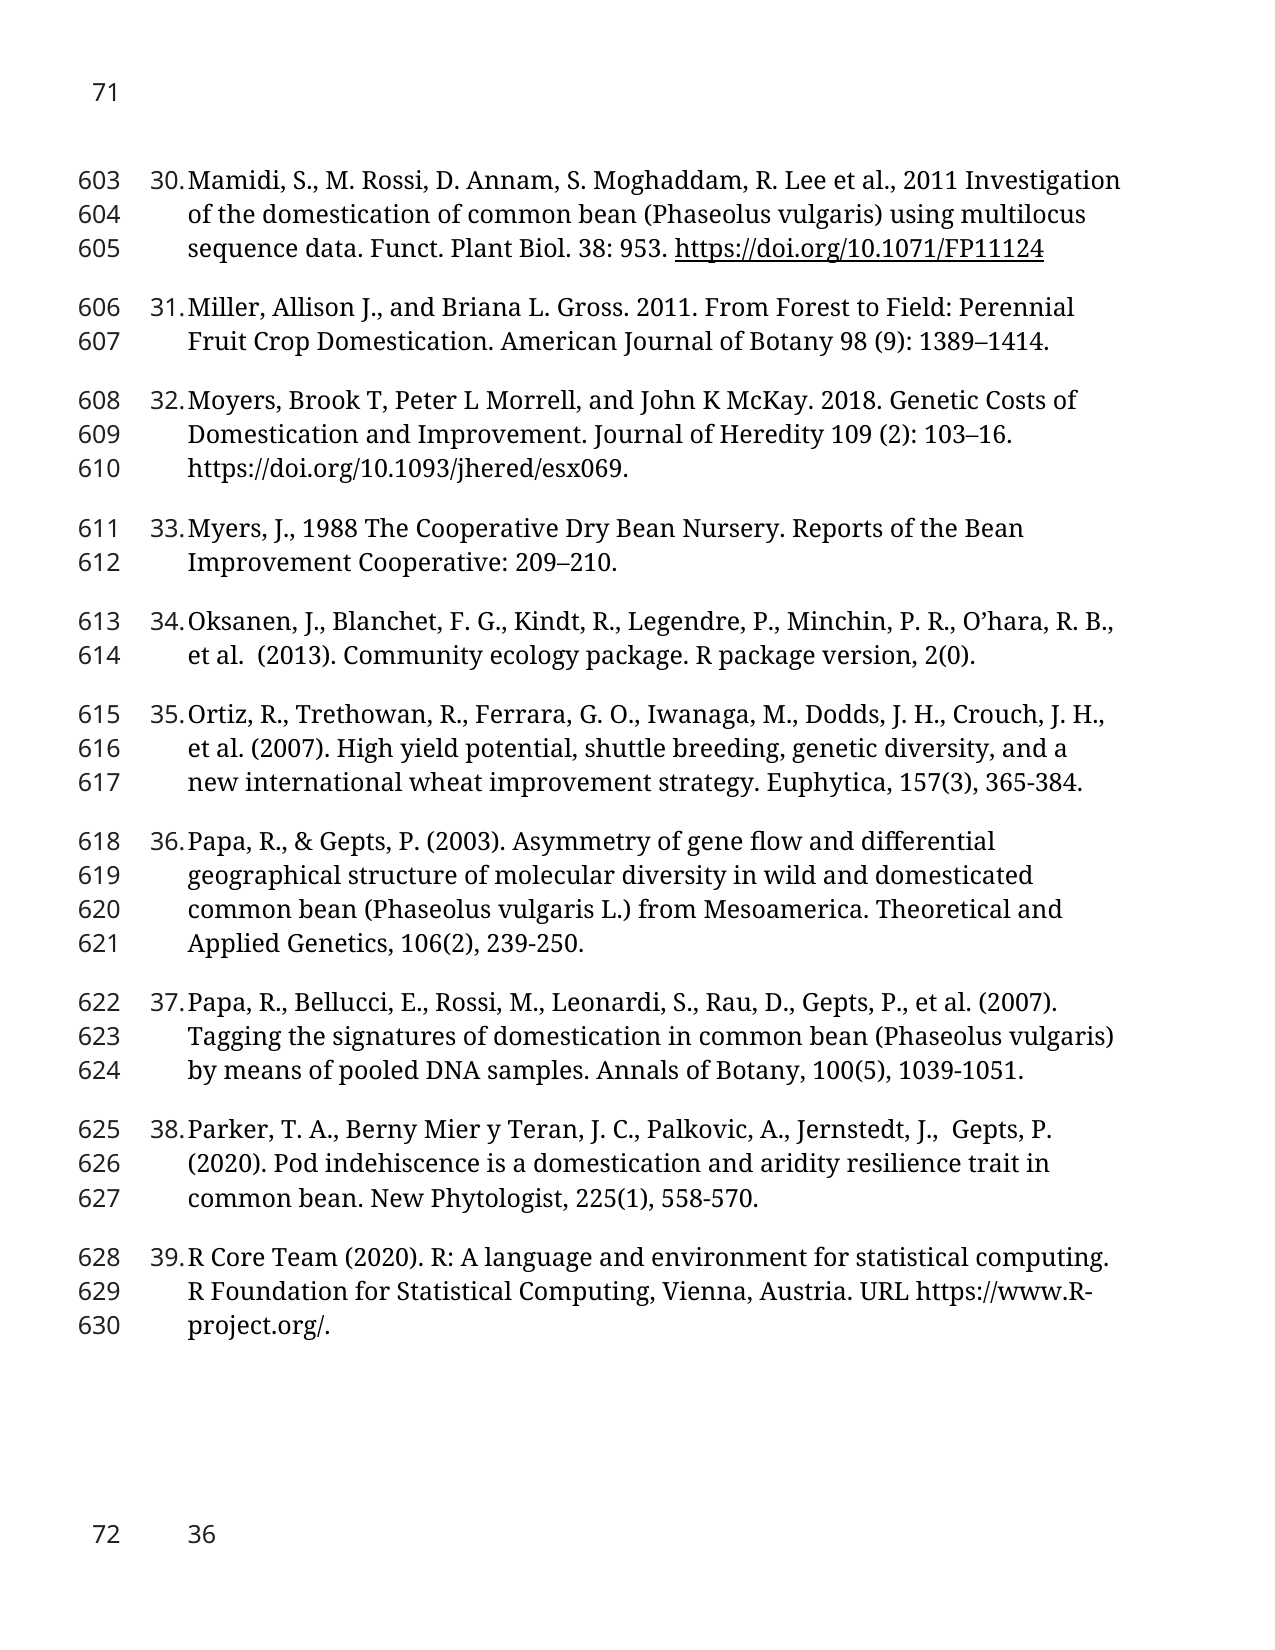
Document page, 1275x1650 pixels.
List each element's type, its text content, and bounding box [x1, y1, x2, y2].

list Papa, R., & Gepts, P. (2003). Asymmetry of gene flow and differential geographical structure of molecular diversity in wild and domesticated common bean (Phaseolus vulgaris L.) from Mesoamerica. Theoretical and Applied Genetics, 106(2), 239-250. [584, 824, 1125, 960]
list Ortiz, R., Trethowan, R., Ferrara, G. O., Iwanaga, M., Dodds, J. H., Crouch, J. H., et al. (2007). High yield potential, shuttle breeding, genetic diversity, and a new international wheat improvement strategy. Euphytica, 157(3), 365-384. [150, 696, 1125, 799]
list Oksanen, J., Blanchet, F. G., Kindt, R., Legendre, P., Minchin, P. R., O’hara, R. B., et al. (2013). Community ecology package. R package version, 2(0). [150, 603, 1125, 671]
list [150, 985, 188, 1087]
list R Core Team (2020). R: A language and environment for statistical computing. R Foundation for Statistical Computing, Vienna, Austria. URL https://www.R-project.org/. [150, 1239, 1125, 1341]
list Moyers, Brook T, Peter L Morrell, and John K McKay. 2018. Genetic Costs of Domestication and Improvement. Journal of Heredity 109 (2): 103–16. https://doi.org/10.1093/jhered/esx069. [629, 383, 1125, 485]
list Parker, T. A., Berny Mier y Teran, J. C., Palkovic, A., Jernstedt, J., Gepts, P. (2020). Pod indehiscence is a domestication and aridity resilience trait in common bean. New Phytologist, 225(1), 558-570. [759, 1112, 1125, 1214]
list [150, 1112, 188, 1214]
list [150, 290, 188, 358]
list Myers, J., 1988 The Cooperative Dry Bean Nursery. Reports of the Bean Improvement Cooperative: 209–210. [618, 510, 1125, 578]
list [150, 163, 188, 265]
